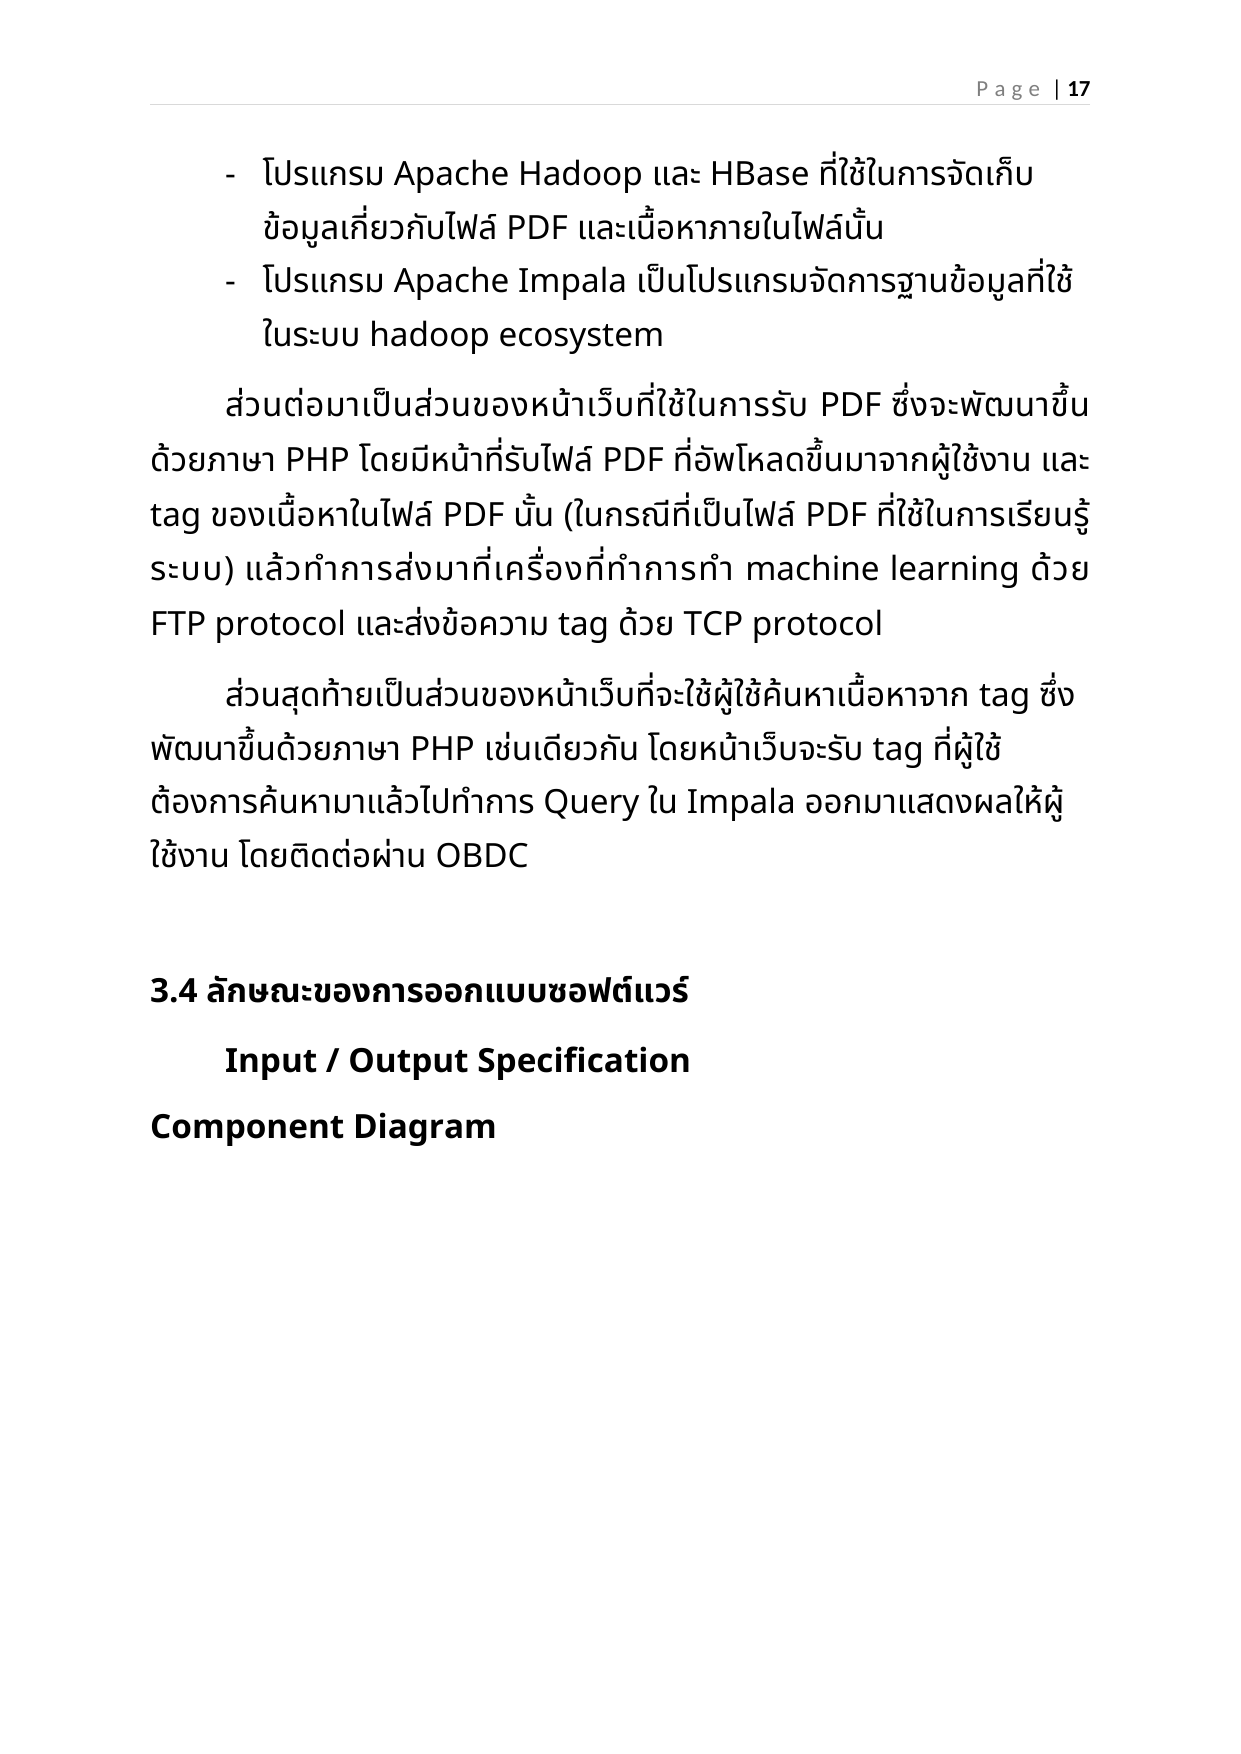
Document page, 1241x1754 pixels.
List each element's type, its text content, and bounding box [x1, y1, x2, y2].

text Component Diagram [150, 1103, 1090, 1148]
list โปรแกรม Apache Hadoop และ HBase ที่ใช้ในการจัดเก็บข้อมูลเกี่ยวกับไฟล์ PDF และเนื้อหาภายในไฟล์นั้น [225, 150, 1090, 254]
list โปรแกรม Apache Impala เป็นโปรแกรมจัดการฐานข้อมูลที่ใช้ในระบบ hadoop ecosystem [225, 257, 1090, 362]
text ส่วนต่อมาเป็นส่วนของหน้าเว็บที่ใช้ในการรับ PDF ซึ่งจะพัฒนาขึ้นด้วยภาษา PHP โดยมีหน้าที่รับไฟล์ PDF ที่อัพโหลดขึ้นมาจากผู้ใช้งาน และ tag ของเนื้อหาในไฟล์ PDF นั้น (ในกรณีที่เป็นไฟล์ PDF ที่ใช้ในการเรียนรู้ระบบ) แล้วทำการส่งมาที่เครื่องที่ทำการทำ machine learning ด้วย FTP protocol และส่งข้อความ tag ด้วย TCP protocol [150, 381, 1090, 650]
text Input / Output Specification [150, 1037, 1090, 1083]
text 3.4 ลักษณะของการออกแบบซอฟต์แวร์ [150, 967, 1090, 1017]
text ส่วนสุดท้ายเป็นส่วนของหน้าเว็บที่จะใช้ผู้ใช้ค้นหาเนื้อหาจาก tag ซึ่งพัฒนาขึ้นด้วยภาษา PHP เช่นเดียวกัน โดยหน้าเว็บจะรับ tag ที่ผู้ใช้ต้องการค้นหามาแล้วไปทำการ Query ใน Impala ออกมาแสดงผลให้ผู้ใช้งาน โดยติดต่อผ่าน OBDC [150, 671, 1090, 882]
